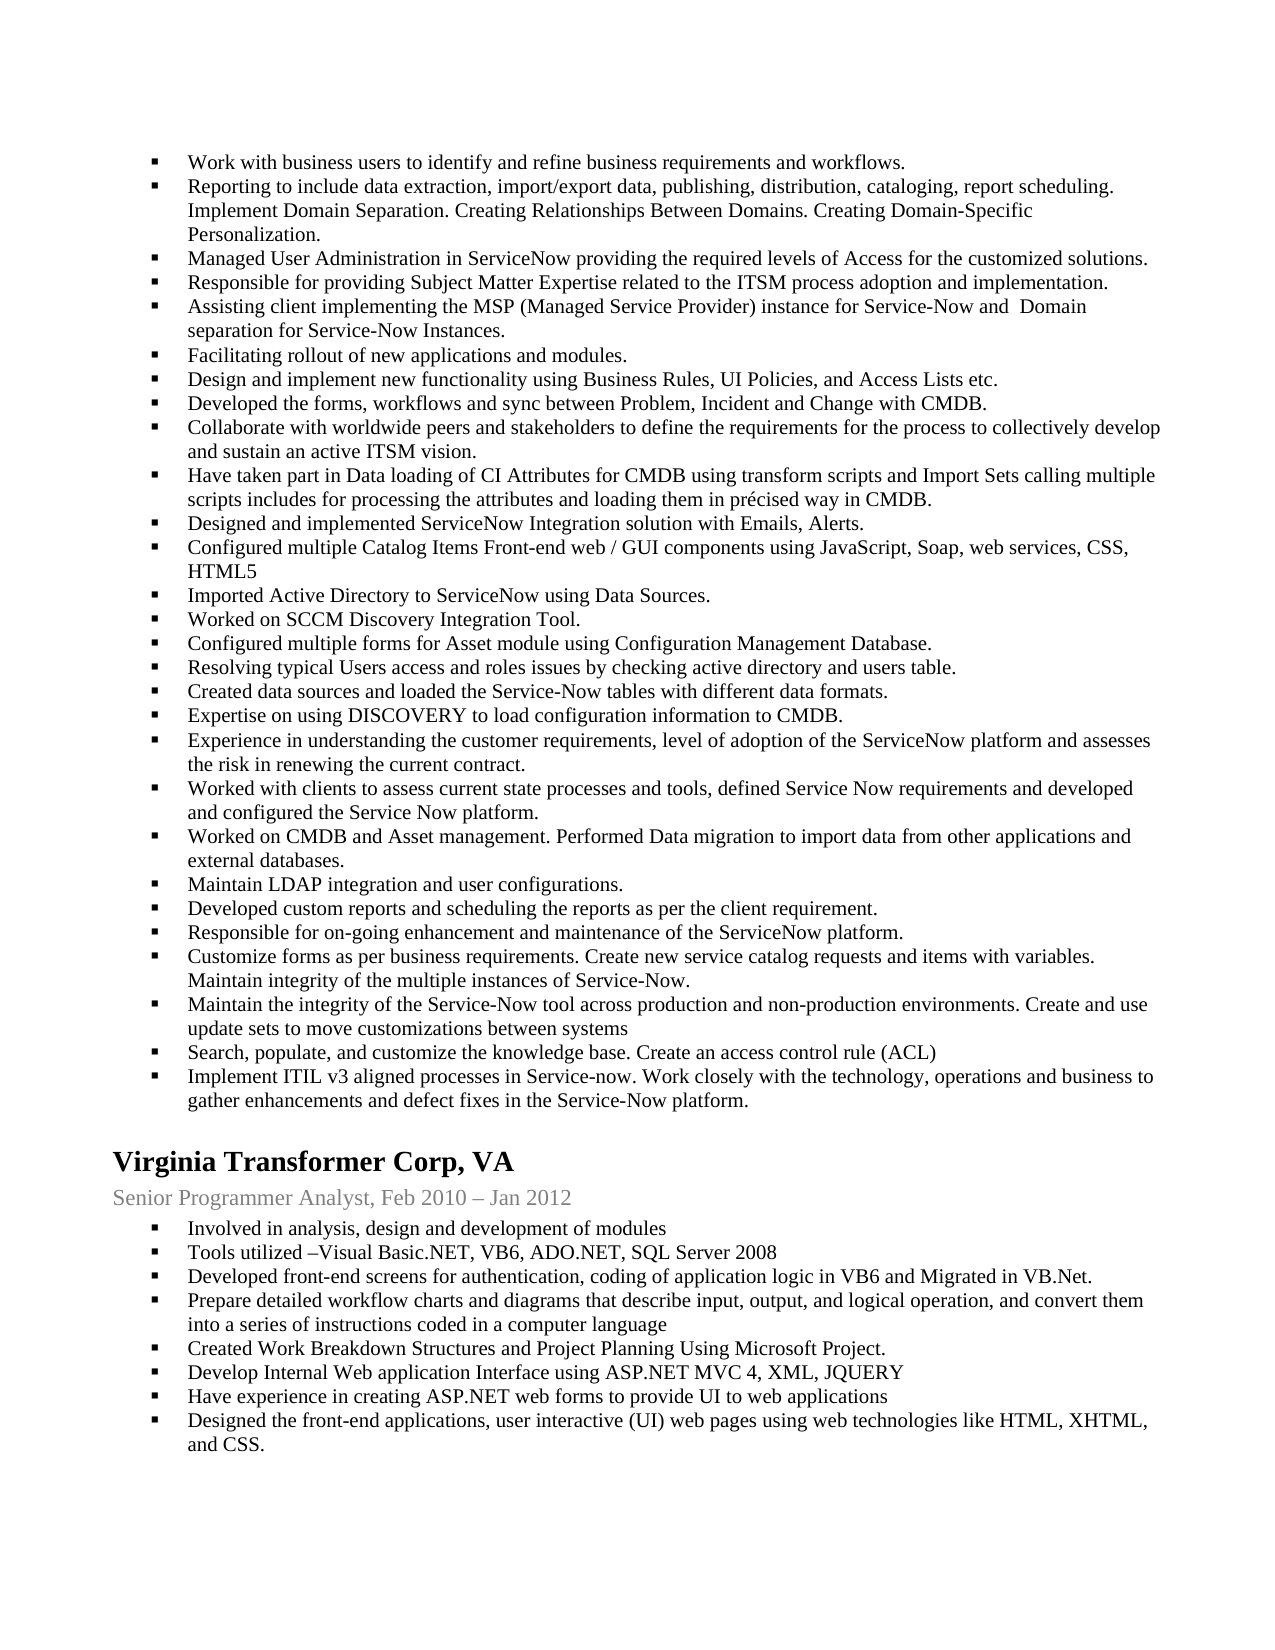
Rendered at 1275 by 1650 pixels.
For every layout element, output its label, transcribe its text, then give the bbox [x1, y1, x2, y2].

subtitle Virginia Transformer Corp, VA [112, 1144, 1162, 1178]
list Tools utilized –Visual Basic.NET, VB6, ADO.NET, SQL Server 2008 [150, 1240, 1162, 1264]
list Designed and implemented ServiceNow Integration solution with Emails, Alerts. [150, 511, 1162, 535]
list Design and implement new functionality using Business Rules, UI Policies, and Access Lists etc. [150, 367, 1162, 391]
list Developed the forms, workflows and sync between Problem, Incident and Change with CMDB. [150, 391, 1162, 415]
list Worked on SCCM Discovery Integration Tool. [150, 607, 1162, 631]
list Involved in analysis, design and development of modules [150, 1216, 1162, 1240]
list Configured multiple Catalog Items Front-end web / GUI components using JavaScript, Soap, web services, CSS, HTML5 [150, 535, 1162, 583]
list Worked on CMDB and Asset management. Performed Data migration to import data from other applications and external databases. [150, 824, 1162, 872]
list Expertise on using DISCOVERY to load configuration information to CMDB. [150, 703, 1162, 727]
list Assisting client implementing the MSP (Managed Service Provider) instance for Service-Now and Domain separation for Service-Now Instances. [150, 294, 1162, 342]
list Have taken part in Data loading of CI Attributes for CMDB using transform scripts and Import Sets calling multiple scripts includes for processing the attributes and loading them in précised way in CMDB. [150, 463, 1162, 511]
list Responsible for providing Subject Matter Expertise related to the ITSM process adoption and implementation. [150, 270, 1162, 294]
list Prepare detailed workflow charts and diagrams that describe input, output, and logical operation, and convert them into a series of instructions coded in a computer language [150, 1288, 1162, 1336]
list Configured multiple forms for Asset module using Configuration Management Database. [150, 631, 1162, 655]
list Managed User Administration in ServiceNow providing the required levels of Access for the customized solutions. [150, 246, 1162, 270]
list Responsible for on-going enhancement and maintenance of the ServiceNow platform. [150, 920, 1162, 944]
list Work with business users to identify and refine business requirements and workflows. [150, 150, 1162, 174]
list Facilitating rollout of new applications and modules. [150, 342, 1162, 367]
list Maintain the integrity of the Service-Now tool across production and non-production environments. Create and use update sets to move customizations between systems [150, 992, 1162, 1040]
list Customize forms as per business requirements. Create new service catalog requests and items with variables. Maintain integrity of the multiple instances of Service-Now. [150, 944, 1162, 992]
list Experience in understanding the customer requirements, level of adoption of the ServiceNow platform and assesses the risk in renewing the current contract. [150, 727, 1162, 776]
list Worked with clients to assess current state processes and tools, defined Service Now requirements and developed and configured the Service Now platform. [150, 776, 1162, 824]
list Collaborate with worldwide peers and stakeholders to define the requirements for the process to collectively develop and sustain an active ITSM vision. [150, 415, 1162, 463]
list Develop Internal Web application Interface using ASP.NET MVC 4, XML, JQUERY [150, 1360, 1162, 1384]
list Imported Active Directory to ServiceNow using Data Sources. [150, 583, 1162, 607]
list Developed custom reports and scheduling the reports as per the client requirement. [150, 896, 1162, 920]
list Created Work Breakdown Structures and Project Planning Using Microsoft Project. [150, 1336, 1162, 1360]
list Created data sources and loaded the Service-Now tables with different data formats. [150, 679, 1162, 703]
list Developed front-end screens for authentication, coding of application logic in VB6 and Migrated in VB.Net. [150, 1264, 1162, 1288]
list Implement ITIL v3 aligned processes in Service-now. Work closely with the technology, operations and business to gather enhancements and defect fixes in the Service-Now platform. [150, 1064, 1162, 1112]
list Maintain LDAP integration and user configurations. [150, 872, 1162, 896]
list Search, populate, and customize the knowledge base. Create an access control rule (ACL) [150, 1040, 1162, 1064]
subtitle Senior Programmer Analyst, Feb 2010 – Jan 2012 [112, 1184, 1162, 1211]
list Reporting to include data extraction, import/export data, publishing, distribution, cataloging, report scheduling. Implement Domain Separation. Creating Relationships Between Domains. Creating Domain-Specific Personalization. [150, 174, 1162, 246]
list Have experience in creating ASP.NET web forms to provide UI to web applications [150, 1384, 1162, 1408]
list Designed the front-end applications, user interactive (UI) web pages using web technologies like HTML, XHTML, and CSS. [150, 1408, 1162, 1456]
list Resolving typical Users access and roles issues by checking active directory and users table. [150, 655, 1162, 679]
